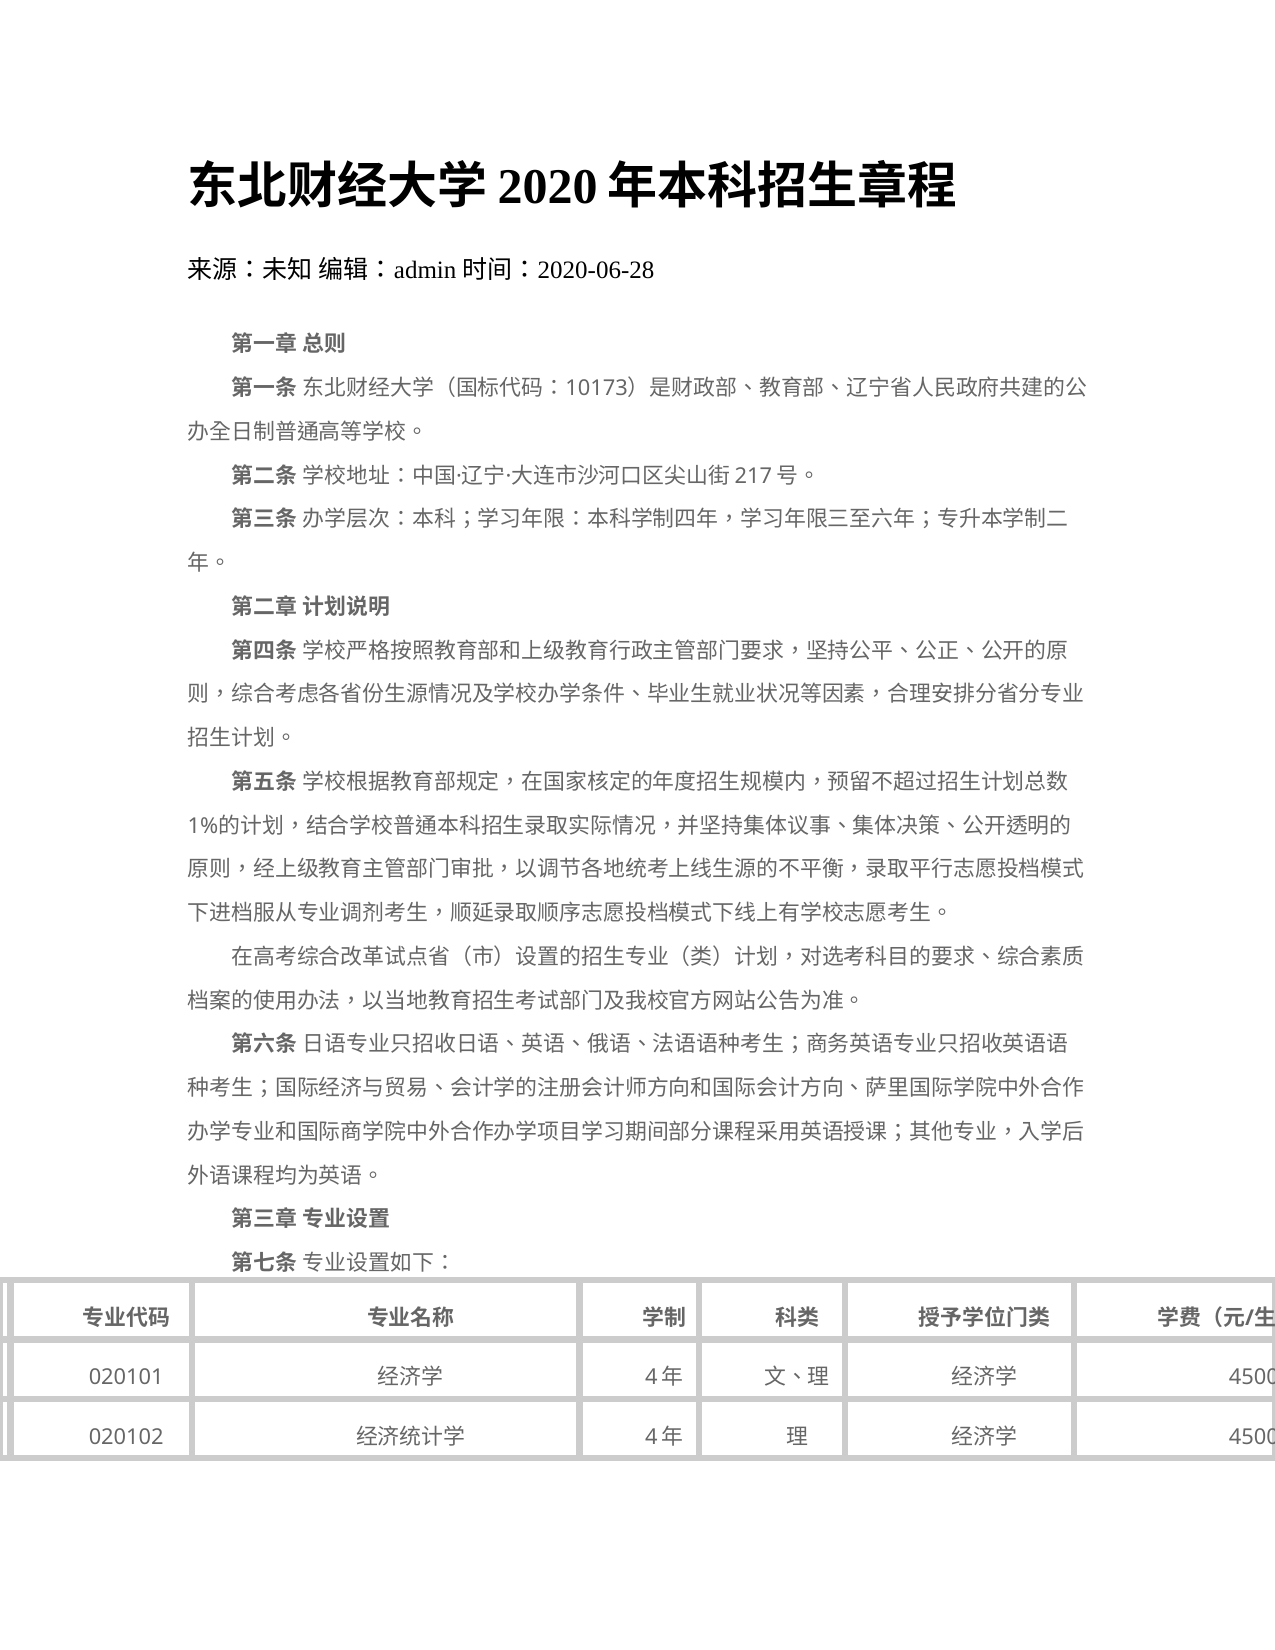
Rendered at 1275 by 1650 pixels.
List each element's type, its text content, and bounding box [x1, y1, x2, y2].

table_cell 经济学 [195, 1343, 576, 1396]
table_cell 4年 [583, 1402, 696, 1455]
table_header 学制 [583, 1283, 696, 1336]
text 第三条 办学层次：本科；学习年限：本科学制四年，学习年限三至六年；专升本学制二年。 [187, 489, 1087, 577]
table_header 学费（元/生/学年） [1077, 1283, 1272, 1336]
table_cell 理 [702, 1402, 842, 1455]
text 第五条 学校根据教育部规定，在国家核定的年度招生规模内，预留不超过招生计划总数1%的计划，结合学校普通本科招生录取实际情况，并坚持集体议事、集体决策、公开透明的原则，经上级教育主管部门审批，以调节各地统考上线生源的不平衡，录取平行志愿投档模式下进档服从专业调剂考生，顺延录取顺序志愿投档模式下线上有学校志愿考生。 [187, 752, 1087, 927]
table_cell 4500 [1077, 1402, 1272, 1455]
text 第三章 专业设置 [187, 1189, 1087, 1233]
subtitle 东北财经大学2020年本科招生章程 [187, 150, 1087, 218]
text 第二章 计划说明 [187, 577, 1087, 621]
table_header 授予学位门类 [848, 1283, 1071, 1336]
text 第一章 总则 [187, 314, 1087, 358]
table_cell 经济统计学 [195, 1402, 576, 1455]
text 第四条 学校严格按照教育部和上级教育行政主管部门要求，坚持公平、公正、公开的原则，综合考虑各省份生源情况及学校办学条件、毕业生就业状况等因素，合理安排分省分专业招生计划。 [187, 621, 1087, 752]
text 第二条 学校地址：中国·辽宁·大连市沙河口区尖山街217号。 [187, 446, 1087, 489]
table_cell 020101 [14, 1343, 189, 1396]
table_header 专业名称 [195, 1283, 576, 1336]
table_cell 文、理 [702, 1343, 842, 1396]
table_header 专业代码 [14, 1283, 189, 1336]
table_cell 020102 [14, 1402, 189, 1455]
table_cell 4年 [583, 1343, 696, 1396]
table_cell 经济学 [848, 1402, 1071, 1455]
table_cell 4500 [1077, 1343, 1272, 1396]
table_header 科类 [702, 1283, 842, 1336]
table_cell 经济学 [848, 1343, 1071, 1396]
text 第六条 日语专业只招收日语、英语、俄语、法语语种考生；商务英语专业只招收英语语种考生；国际经济与贸易、会计学的注册会计师方向和国际会计方向、萨里国际学院中外合作办学专业和国际商学院中外合作办学项目学习期间部分课程采用英语授课；其他专业，入学后外语课程均为英语。 [187, 1014, 1087, 1189]
text 在高考综合改革试点省（市）设置的招生专业（类）计划，对选考科目的要求、综合素质档案的使用办法，以当地教育招生考试部门及我校官方网站公告为准。 [187, 927, 1087, 1014]
text 来源：未知 编辑：admin 时间：2020-06-28 [187, 252, 1087, 286]
text 第七条 专业设置如下： [187, 1233, 1087, 1277]
text 第一条 东北财经大学（国标代码：10173）是财政部、教育部、辽宁省人民政府共建的公办全日制普通高等学校。 [187, 358, 1087, 446]
